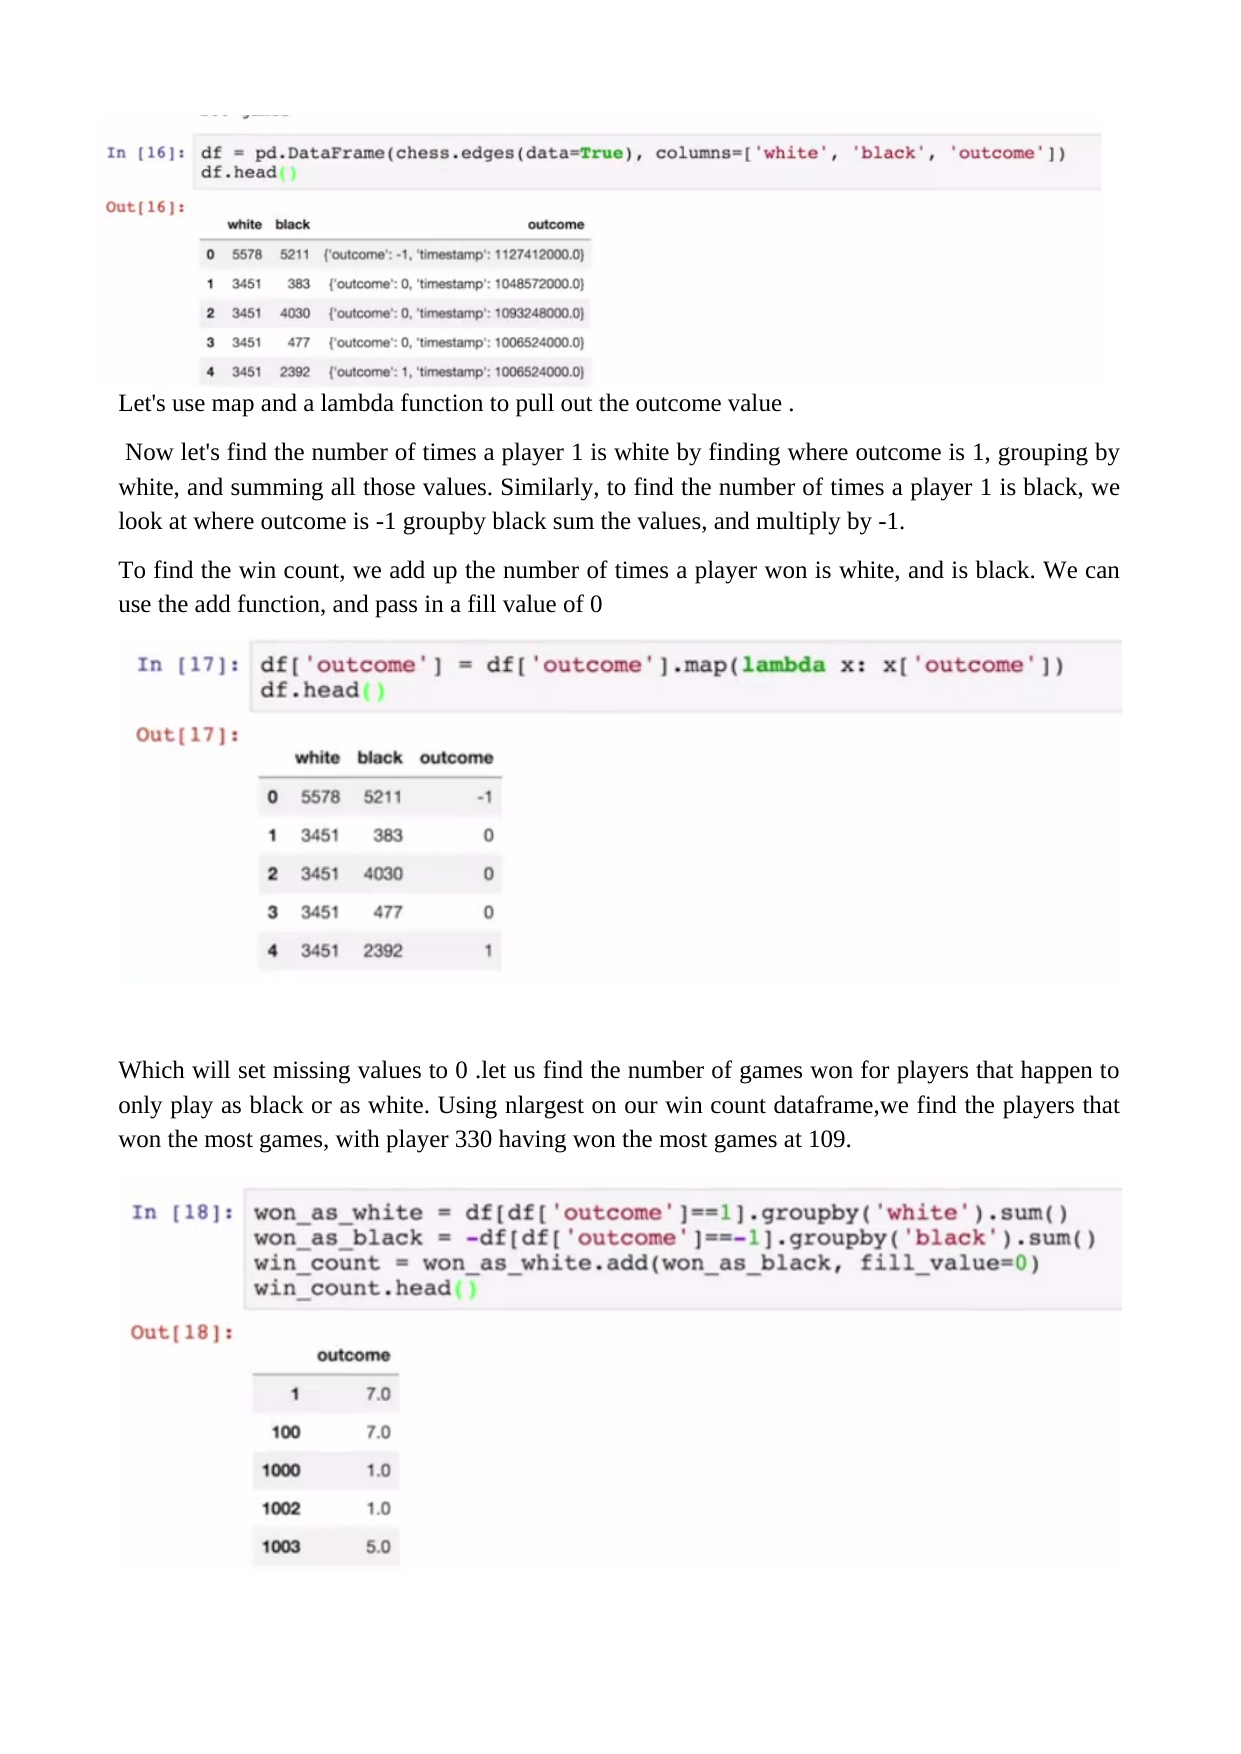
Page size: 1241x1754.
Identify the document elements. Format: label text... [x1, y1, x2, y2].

picture [118, 1173, 1123, 1572]
text Let's use map and a lambda function to pull out the outcome value . [118, 167, 1122, 417]
text Which will set missing values to 0 .let us find the number of games won for players that happen to only play as black or as white. Using nlargest on our win count dataframe,we find the players that won the most games, with player 330 having won the most games at 109. [118, 1056, 1122, 1153]
picture [97, 115, 1102, 388]
text Now let's find the number of times a player 1 is white by finding where outcome is 1, grouping by white, and summing all those values. Similarly, to find the number of times a player 1 is black, we look at where outcome is -1 groupby black sum the values, and multiply by -1. [118, 437, 1122, 535]
picture [118, 638, 1123, 981]
text To find the win count, we add up the number of times a player won is white, and is black. We can use the add function, and pass in a fill value of 0 [118, 555, 1122, 618]
